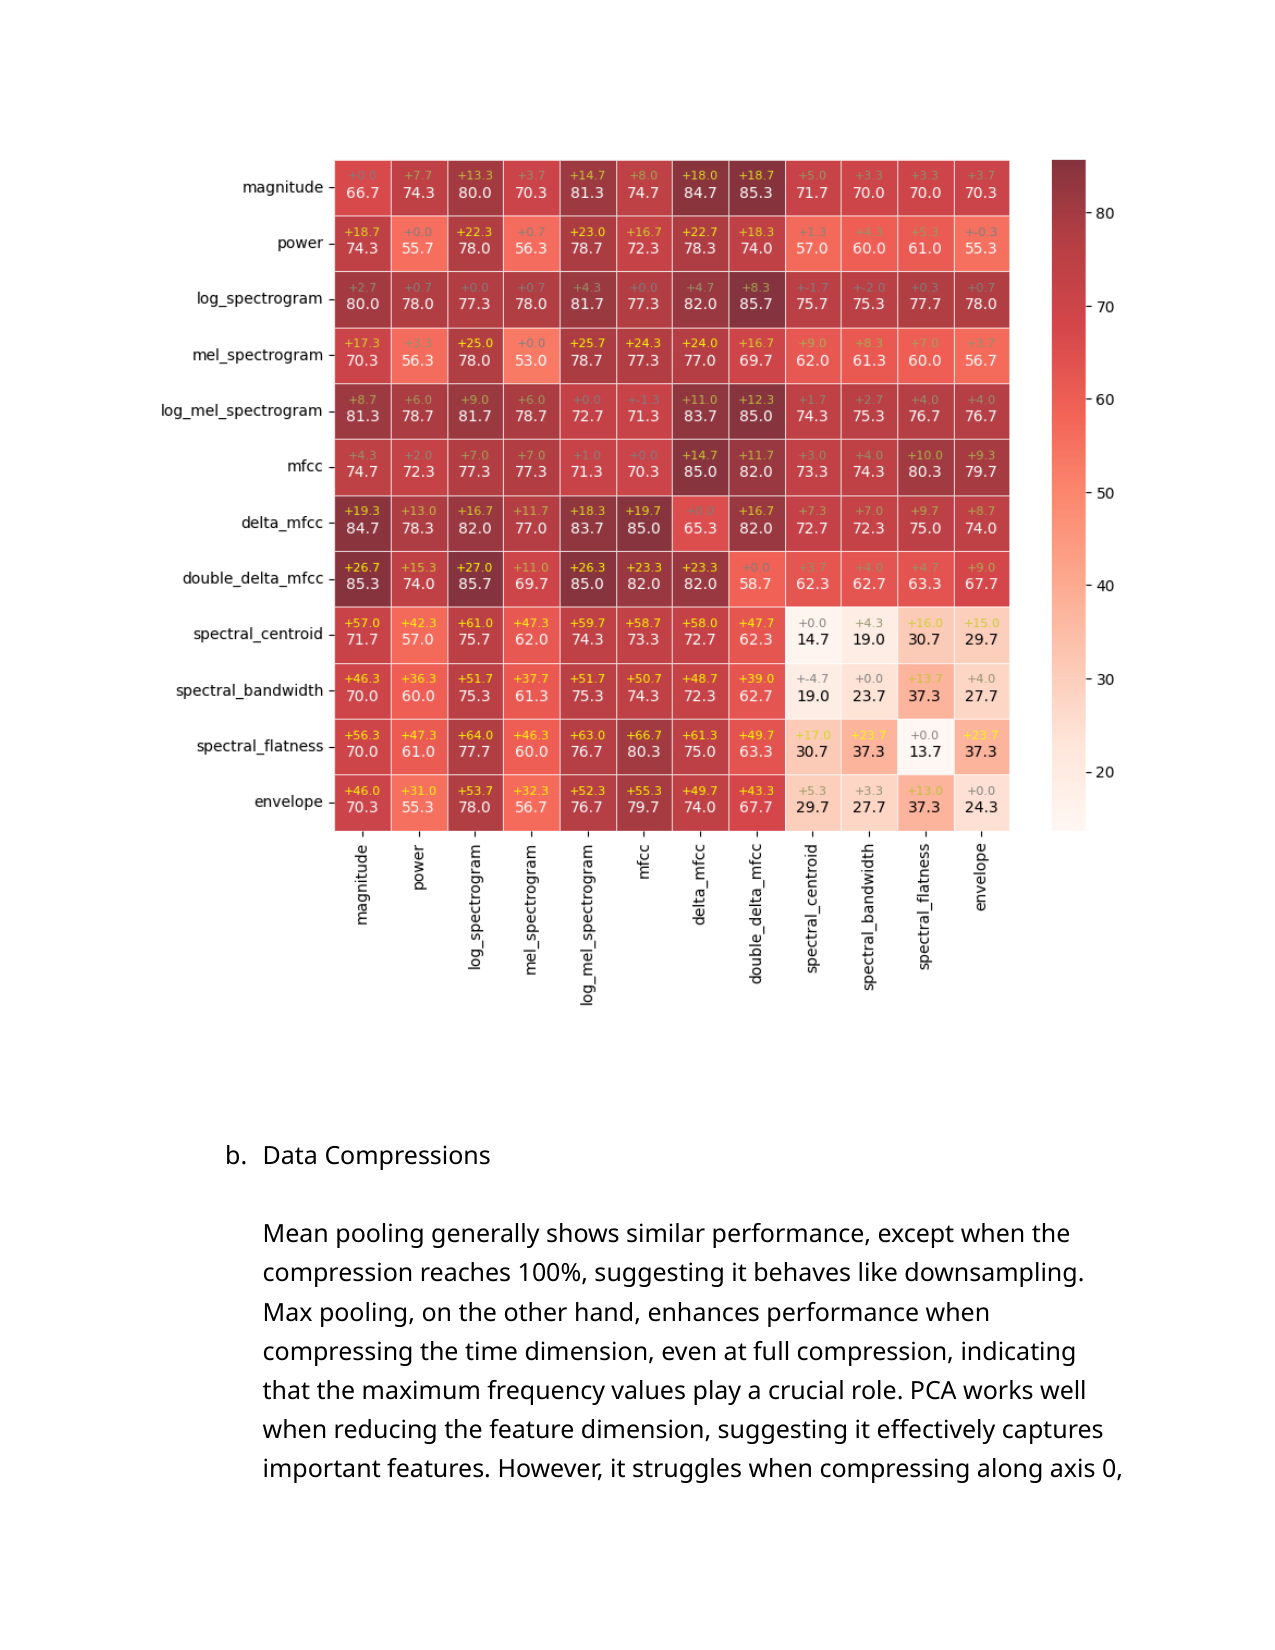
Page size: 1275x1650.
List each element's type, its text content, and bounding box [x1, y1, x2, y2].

list Data Compressions [225, 1138, 1125, 1172]
picture [150, 150, 1125, 1015]
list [262, 1216, 1125, 1485]
